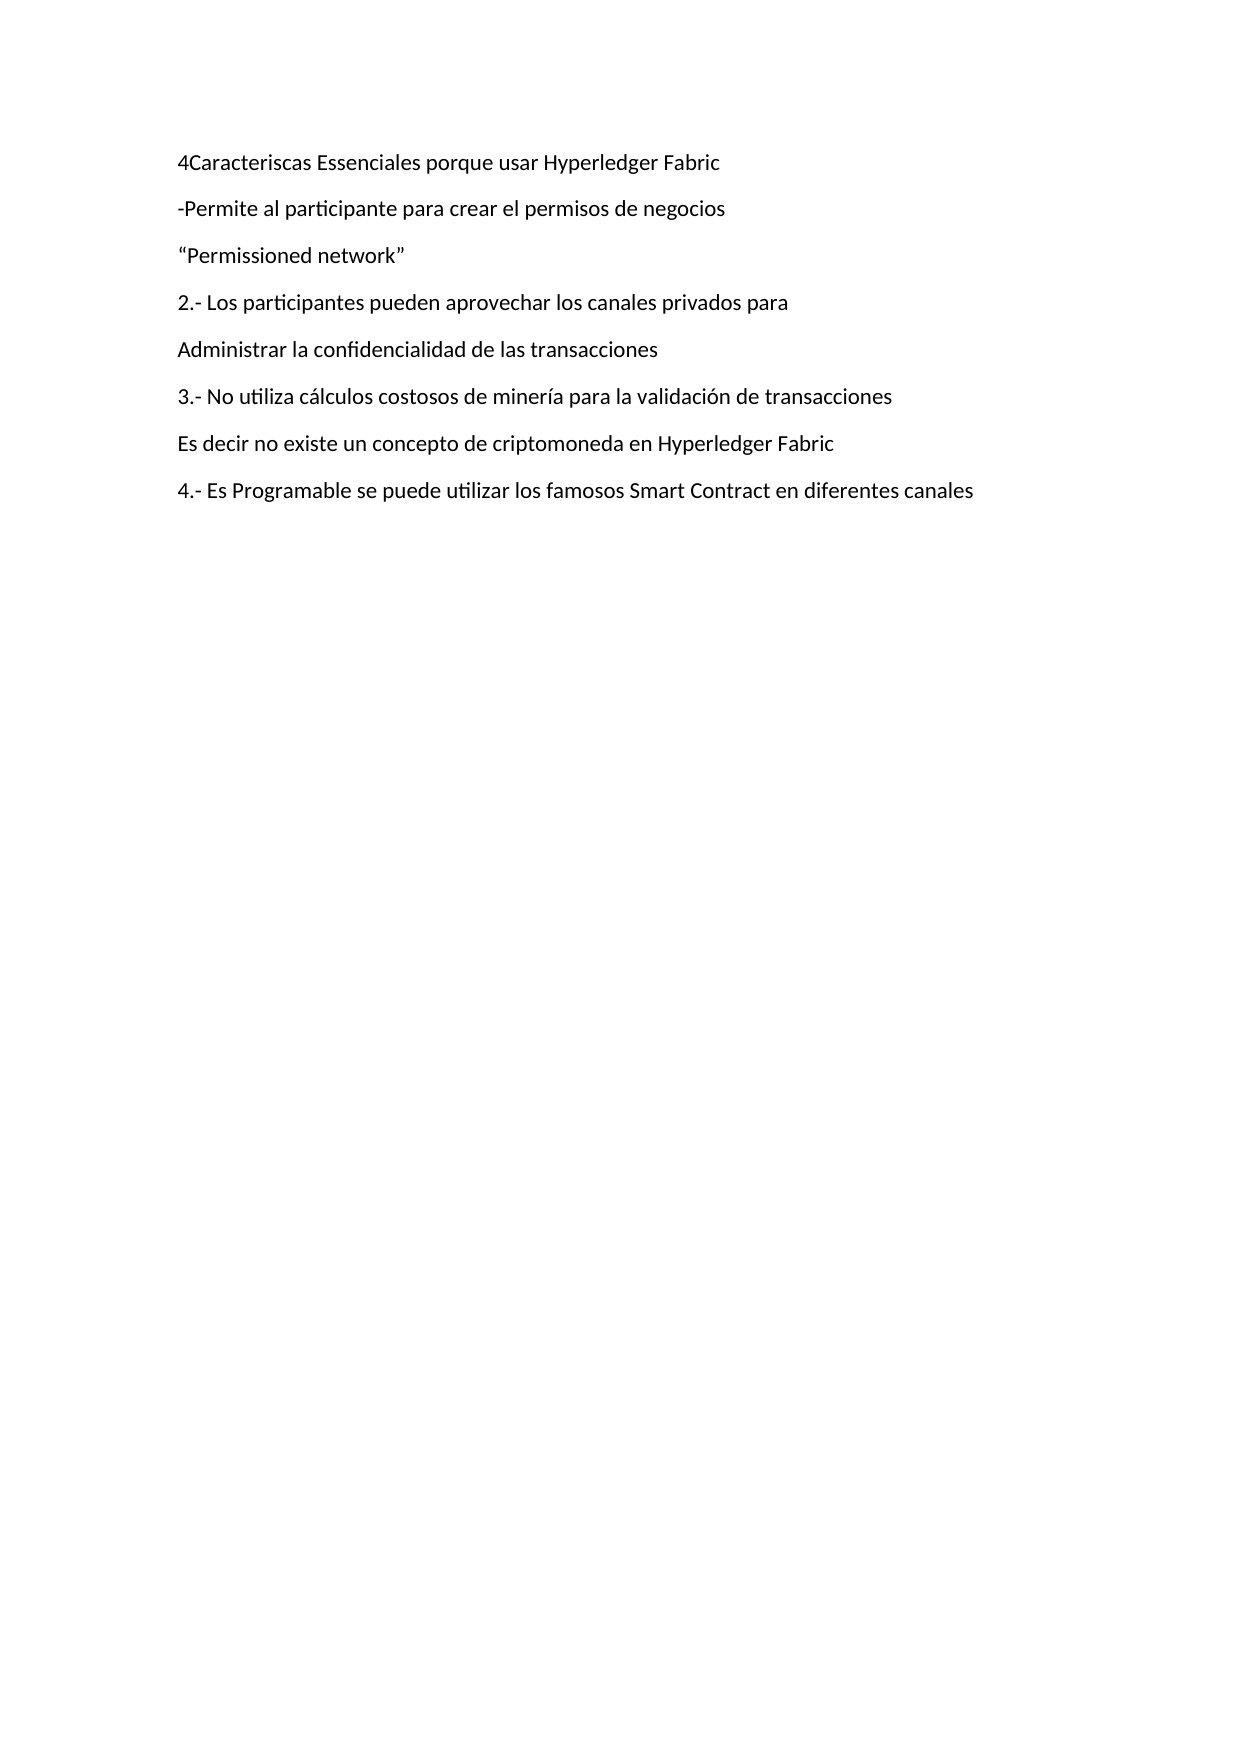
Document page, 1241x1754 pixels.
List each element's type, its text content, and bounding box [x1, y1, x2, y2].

text Es decir no existe un concepto de criptomoneda en Hyperledger Fabric [177, 429, 1063, 457]
text “Permissioned network” [177, 241, 1063, 269]
text Administrar la confidencialidad de las transacciones [177, 335, 1063, 363]
text 4.- Es Programable se puede utilizar los famosos Smart Contract en diferentes canales [177, 476, 1063, 504]
text 3.- No utiliza cálculos costosos de minería para la validación de transacciones [177, 382, 1063, 410]
text 4Caracteriscas Essenciales porque usar Hyperledger Fabric [177, 148, 1063, 176]
text -Permite al participante para crear el permisos de negocios [177, 194, 1063, 222]
text 2.- Los participantes pueden aprovechar los canales privados para [177, 288, 1063, 316]
